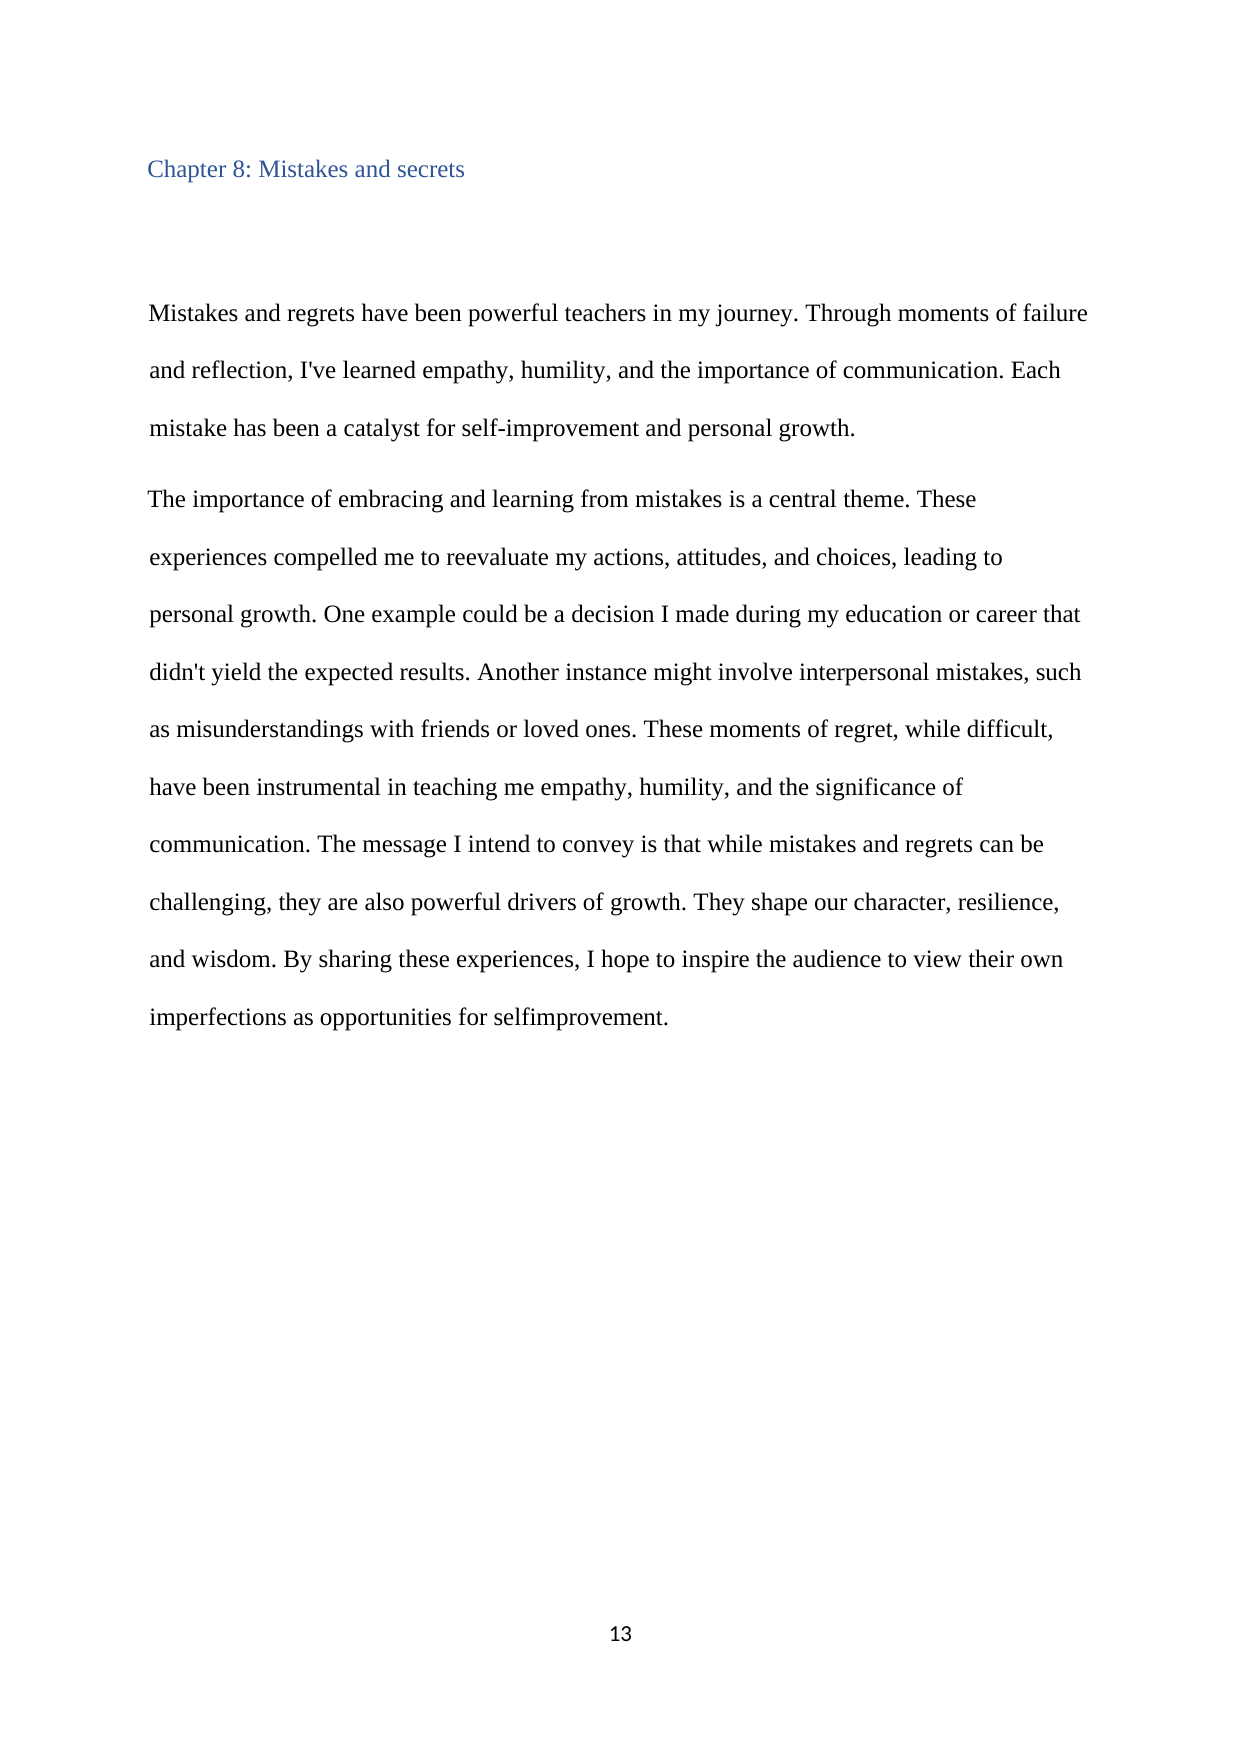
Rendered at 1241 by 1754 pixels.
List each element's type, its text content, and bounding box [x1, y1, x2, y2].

text The importance of embracing and learning from mistakes is a central theme. These experiences compelled me to reevaluate my actions, attitudes, and choices, leading to personal growth. One example could be a decision I made during my education or career that didn't yield the expected results. Another instance might involve interpersonal mistakes, such as misunderstandings with friends or loved ones. These moments of regret, while difficult, have been instrumental in teaching me empathy, humility, and the significance of communication. The message I intend to convey is that while mistakes and regrets can be challenging, they are also powerful drivers of growth. They shape our character, resilience, and wisdom. By sharing these experiences, I hope to inspire the audience to view their own imperfections as opportunities for selfimprovement. [147, 484, 1092, 1031]
text Mistakes and regrets have been powerful teachers in my journey. Through moments of failure and reflection, I've learned empathy, humility, and the importance of communication. Each mistake has been a catalyst for self-improvement and personal growth. [148, 298, 1091, 442]
subtitle Chapter 8: Mistakes and secrets [147, 154, 1091, 183]
